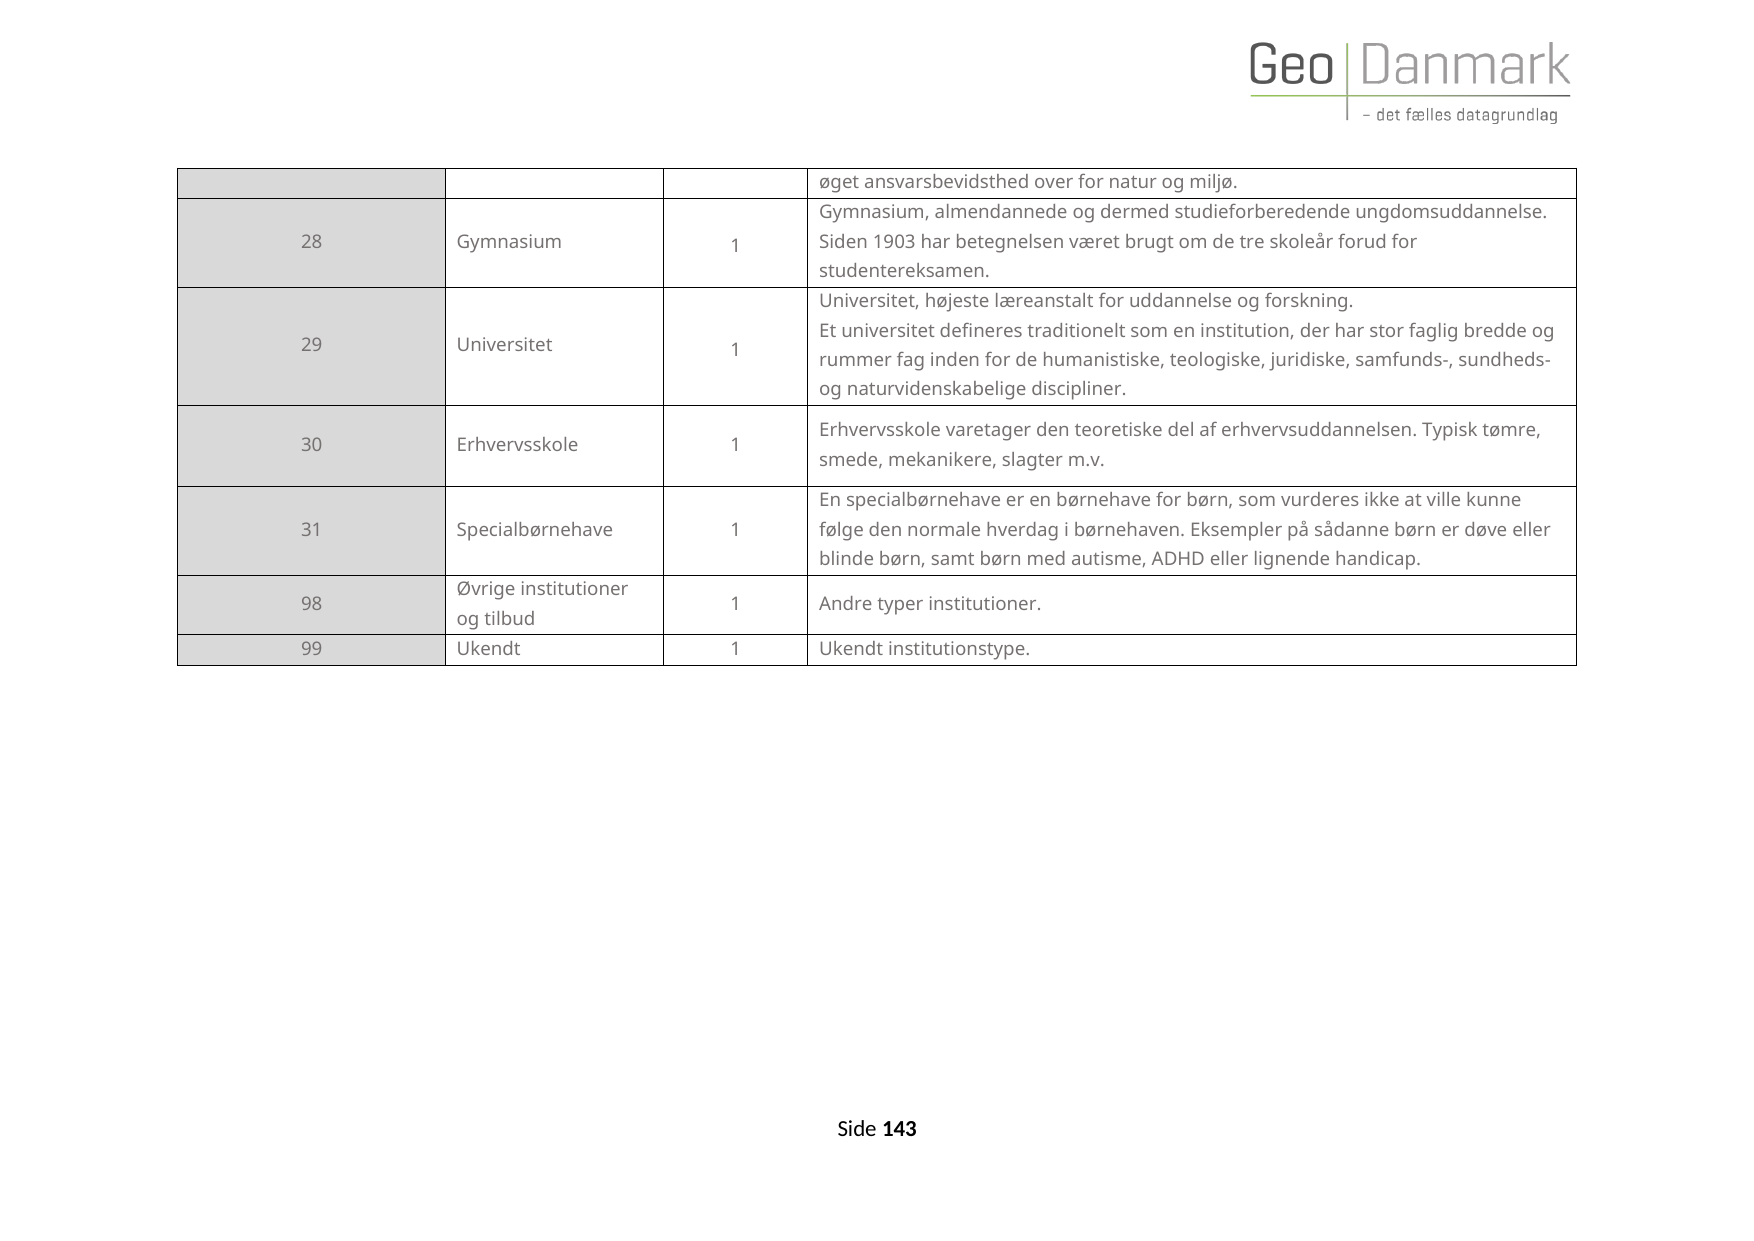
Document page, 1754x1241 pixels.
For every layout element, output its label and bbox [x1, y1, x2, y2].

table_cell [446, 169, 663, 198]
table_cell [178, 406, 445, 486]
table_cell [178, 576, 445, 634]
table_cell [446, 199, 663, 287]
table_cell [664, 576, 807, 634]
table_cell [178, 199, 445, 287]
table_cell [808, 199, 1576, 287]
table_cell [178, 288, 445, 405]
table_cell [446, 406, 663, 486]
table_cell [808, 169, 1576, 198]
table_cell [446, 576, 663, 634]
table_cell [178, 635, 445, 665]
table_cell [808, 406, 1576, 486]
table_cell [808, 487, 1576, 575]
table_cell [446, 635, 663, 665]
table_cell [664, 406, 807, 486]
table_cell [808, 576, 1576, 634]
picture [1244, 32, 1577, 132]
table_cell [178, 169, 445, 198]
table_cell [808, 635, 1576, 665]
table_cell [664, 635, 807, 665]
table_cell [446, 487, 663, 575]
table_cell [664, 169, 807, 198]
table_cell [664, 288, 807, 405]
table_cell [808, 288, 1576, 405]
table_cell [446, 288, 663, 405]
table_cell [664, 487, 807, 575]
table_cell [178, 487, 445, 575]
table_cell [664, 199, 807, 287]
